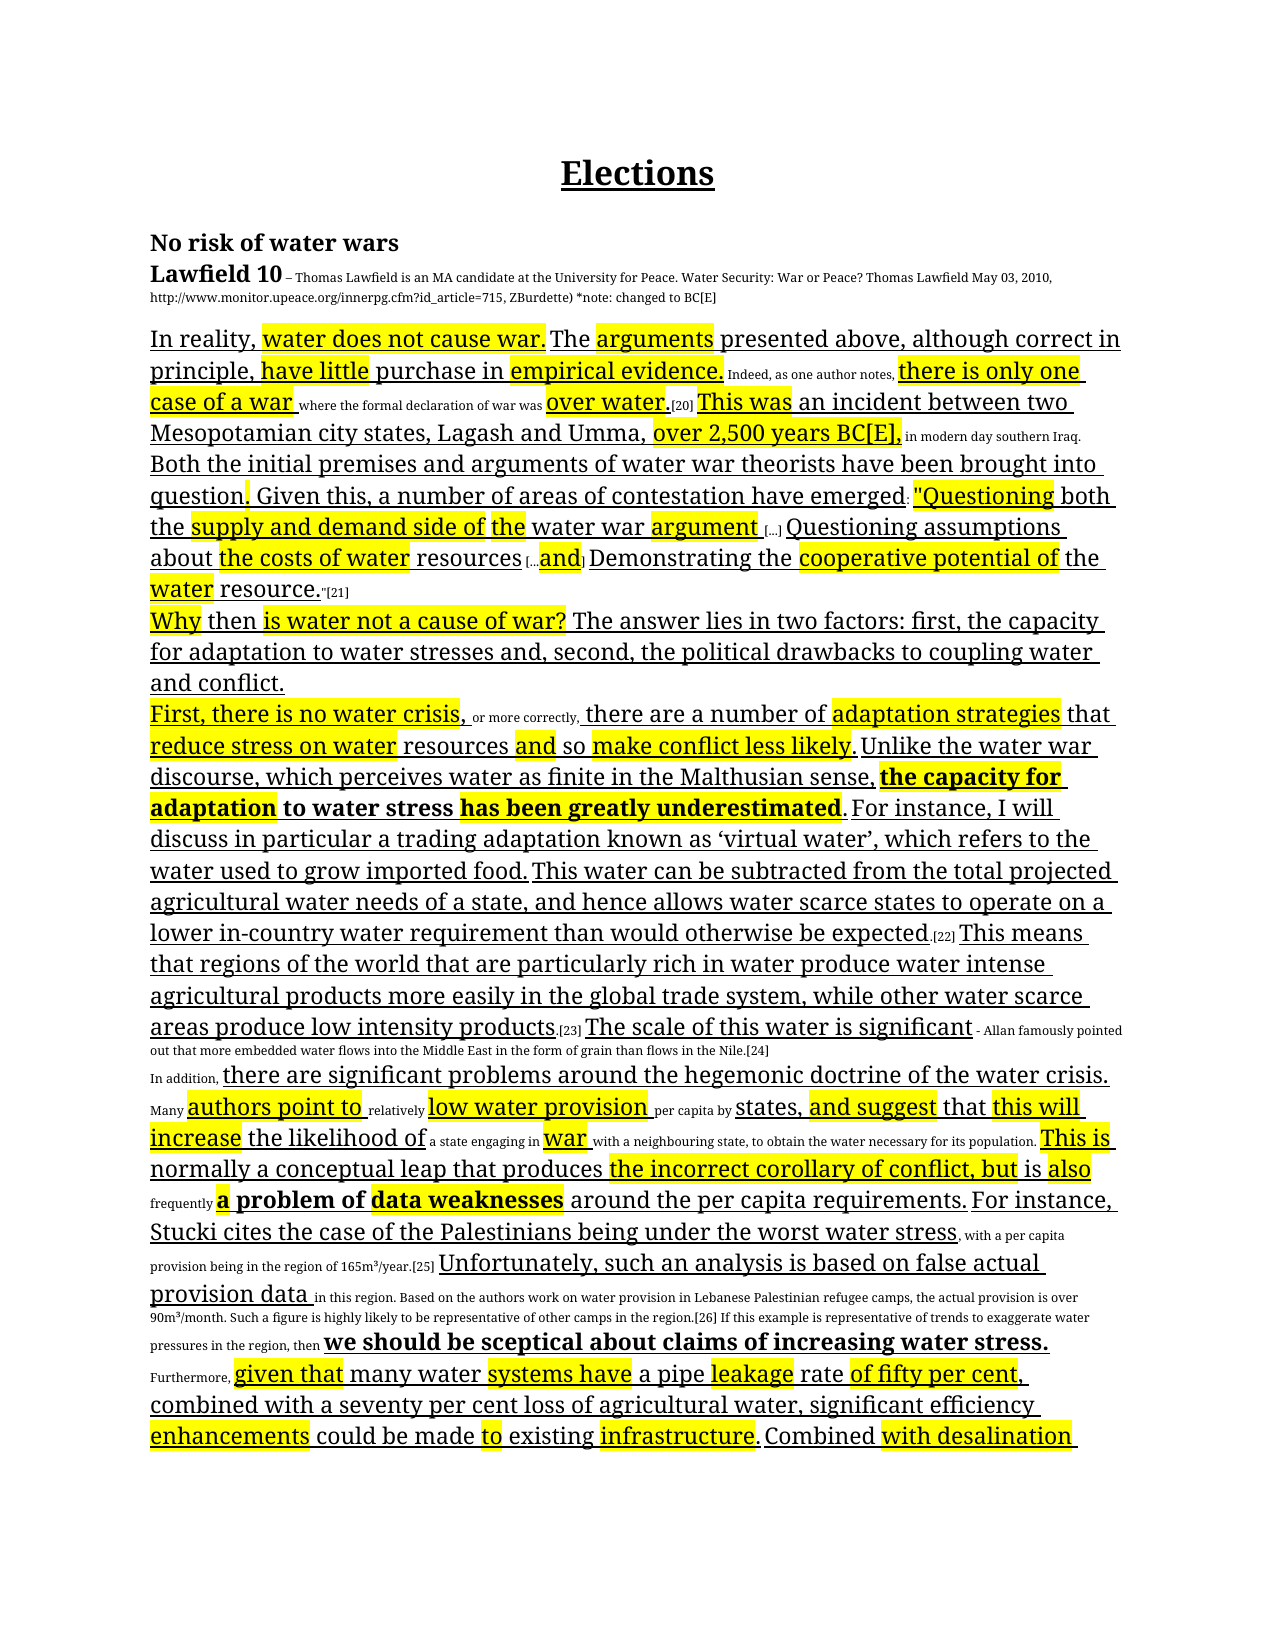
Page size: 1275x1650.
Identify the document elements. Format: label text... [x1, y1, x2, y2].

text In addition, there are significant problems around the hegemonic doctrine of the water crisis. Many authors point to relatively low water provision per capita by states, and suggest that this will increase the likelihood of a state engaging in war with a neighbouring state, to obtain the water necessary for its population. This is normally a conceptual leap that produces the incorrect corollary of conflict, but is also frequently a problem of data weaknesses around the per capita requirements. For instance, Stucki cites the case of the Palestinians being under the worst water stress, with a per capita provision being in the region of 165m³/year.[25] Unfortunately, such an analysis is based on false actual provision data in this region. Based on the authors work on water provision in Lebanese Palestinian refugee camps, the actual provision is over 90m³/month. Such a figure is highly likely to be representative of other camps in the region.[26] If this example is representative of trends to exaggerate water pressures in the region, then we should be sceptical about claims of increasing water stress. [150, 1059, 1125, 1357]
text Why then is water not a cause of war? The answer lies in two factors: first, the capacity for adaptation to water stresses and, second, the political drawbacks to coupling water and conflict. [150, 604, 1125, 698]
text No risk of water wars [150, 227, 1125, 258]
text In reality, water does not cause war. The arguments presented above, although correct in principle, have little purchase in empirical evidence. Indeed, as one author notes, there is only one case of a war where the formal declaration of war was over water.[20] This was an incident between two Mesopotamian city states, Lagash and Umma, over 2,500 years BC[E], in modern day southern Iraq. [150, 323, 1125, 448]
text First, there is no water crisis, or more correctly, there are a number of adaptation strategies that reduce stress on water resources and so make conflict less likely. Unlike the water war discourse, which perceives water as finite in the Malthusian sense, the capacity for adaptation to water stress has been greatly underestimated. For instance, I will discuss in particular a trading adaptation known as ‘virtual water’, which refers to the water used to grow imported food. This water can be subtracted from the total projected agricultural water needs of a state, and hence allows water scarce states to operate on a lower in-country water requirement than would otherwise be expected.[22] This means that regions of the world that are particularly rich in water produce water intense agricultural products more easily in the global trade system, while other water scarce areas produce low intensity products.[23] The scale of this water is significant - Allan famously pointed out that more embedded water flows into the Middle East in the form of grain than flows in the Nile.[24] [150, 698, 1125, 1059]
text Lawfield 10 – Thomas Lawfield is an MA candidate at the University for Peace. Water Security: War or Peace? Thomas Lawfield May 03, 2010, http://www.monitor.upeace.org/innerpg.cfm?id_article=715, ZBurdette) *note: changed to BC[E] [150, 258, 1125, 306]
text Both the initial premises and arguments of water war theorists have been brought into question. Given this, a number of areas of contestation have emerged: "Questioning both the supply and demand side of the water war argument [...] Questioning assumptions about the costs of water resources [...and] Demonstrating the cooperative potential of the water resource."[21] [150, 448, 1125, 604]
subtitle Elections [150, 150, 1125, 195]
